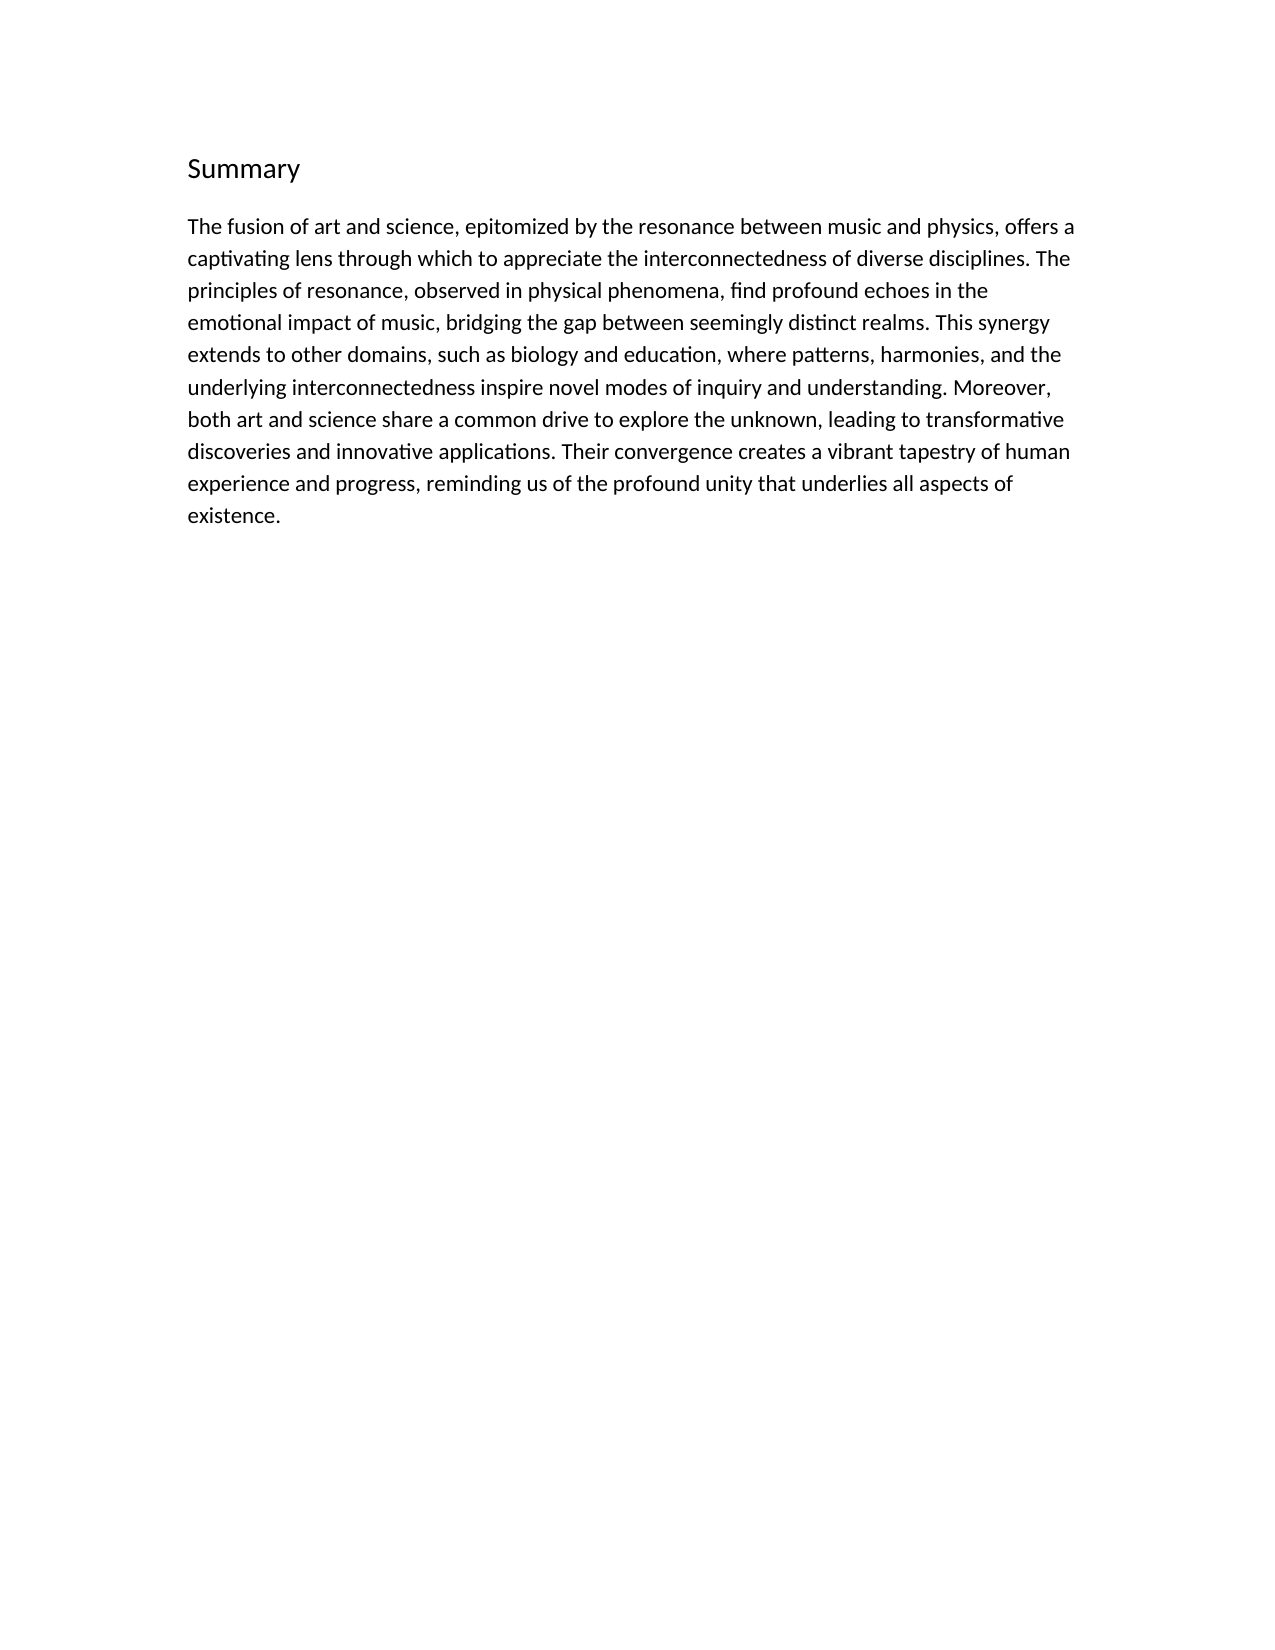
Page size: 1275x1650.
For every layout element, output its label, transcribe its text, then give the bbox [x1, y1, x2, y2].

text The fusion of art and science, epitomized by the resonance between music and physics, offers a captivating lens through which to appreciate the interconnectedness of diverse disciplines. The principles of resonance, observed in physical phenomena, find profound echoes in the emotional impact of music, bridging the gap between seemingly distinct realms. This synergy extends to other domains, such as biology and education, where patterns, harmonies, and the underlying interconnectedness inspire novel modes of inquiry and understanding. Moreover, both art and science share a common drive to explore the unknown, leading to transformative discoveries and innovative applications. Their convergence creates a vibrant tapestry of human experience and progress, reminding us of the profound unity that underlies all aspects of existence. [187, 212, 1087, 529]
text Summary [187, 150, 1087, 186]
